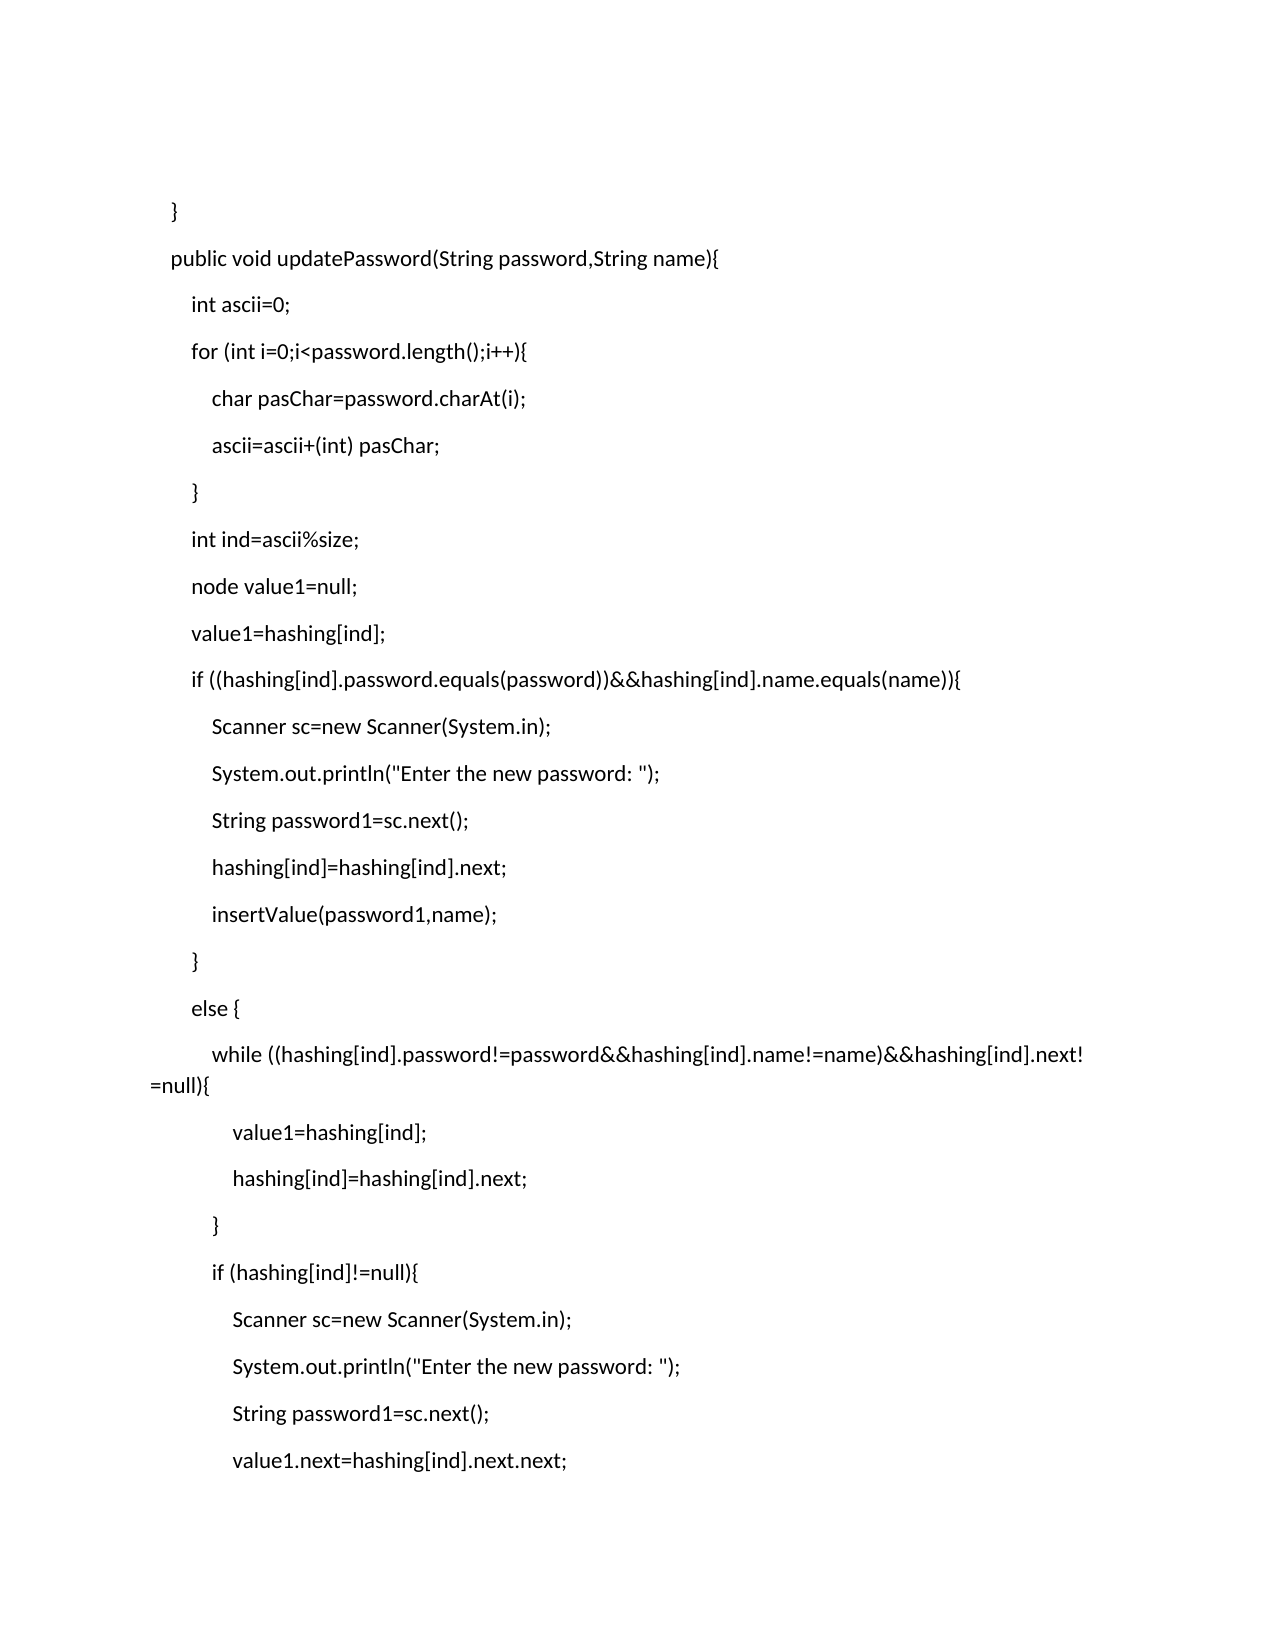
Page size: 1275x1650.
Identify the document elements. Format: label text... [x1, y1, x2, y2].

text else { [150, 994, 1125, 1022]
text int ascii=0; [150, 291, 1125, 319]
text hashing[ind]=hashing[ind].next; [150, 853, 1125, 881]
text while ((hashing[ind].password!=password&&hashing[ind].name!=name)&&hashing[ind].next!=null){ [150, 1041, 1125, 1099]
text int ind=ascii%size; [150, 525, 1125, 553]
text hashing[ind]=hashing[ind].next; [150, 1164, 1125, 1193]
text for (int i=0;i<password.length();i++){ [150, 337, 1125, 366]
text if ((hashing[ind].password.equals(password))&&hashing[ind].name.equals(name)){ [150, 666, 1125, 694]
text value1=hashing[ind]; [150, 1118, 1125, 1146]
text char pasChar=password.charAt(i); [150, 384, 1125, 412]
text ascii=ascii+(int) pasChar; [150, 431, 1125, 459]
text System.out.println("Enter the new password: "); [150, 759, 1125, 787]
text node value1=null; [150, 572, 1125, 600]
text String password1=sc.next(); [150, 806, 1125, 834]
text String password1=sc.next(); [150, 1399, 1125, 1427]
text } [150, 1211, 1125, 1239]
text System.out.println("Enter the new password: "); [150, 1352, 1125, 1380]
text insertValue(password1,name); [150, 900, 1125, 928]
text if (hashing[ind]!=null){ [150, 1258, 1125, 1286]
text value1.next=hashing[ind].next.next; [150, 1446, 1125, 1474]
text Scanner sc=new Scanner(System.in); [150, 712, 1125, 741]
text Scanner sc=new Scanner(System.in); [150, 1305, 1125, 1333]
text } [150, 197, 1125, 225]
text } [150, 947, 1125, 975]
text } [150, 478, 1125, 506]
text value1=hashing[ind]; [150, 619, 1125, 647]
text public void updatePassword(String password,String name){ [150, 244, 1125, 272]
